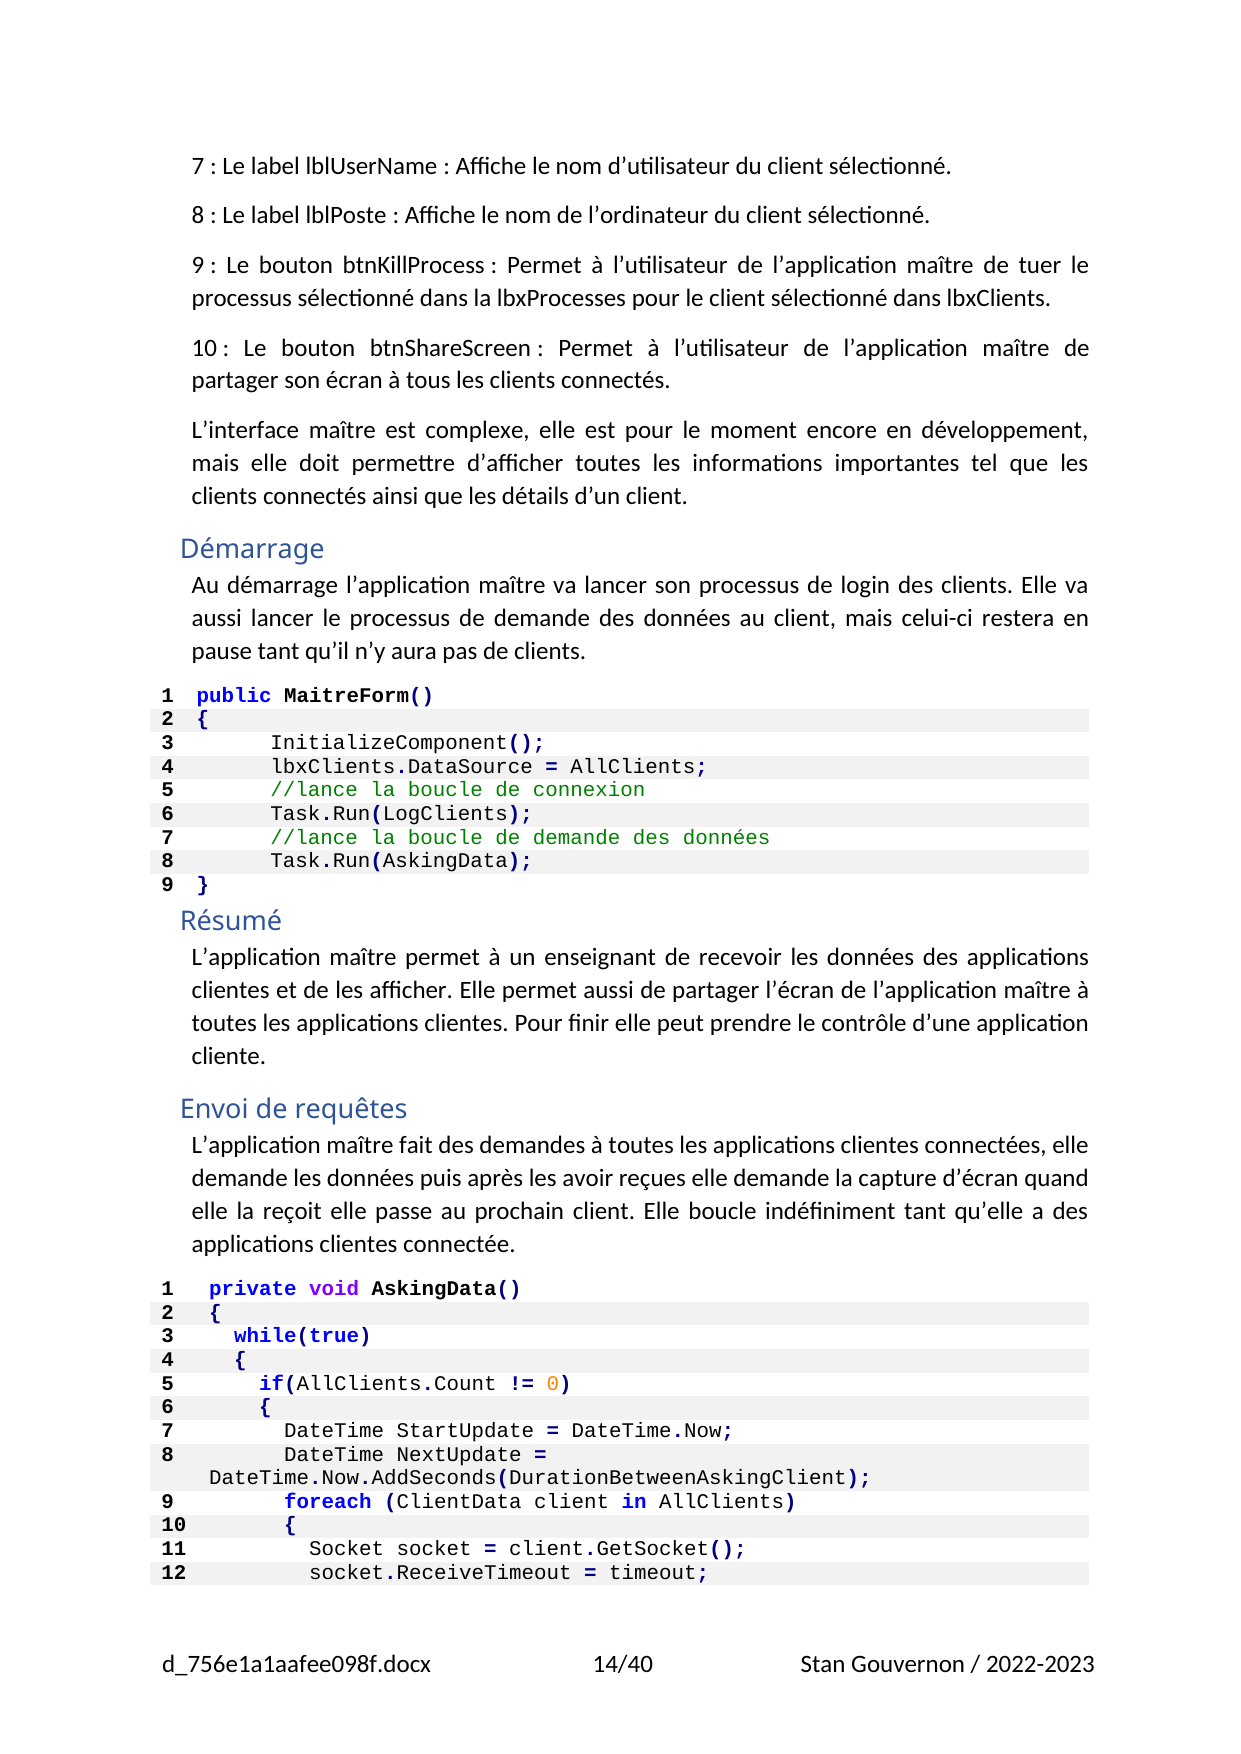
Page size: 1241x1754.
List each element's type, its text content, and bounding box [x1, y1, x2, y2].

table_cell 3 [150, 732, 185, 756]
subtitle Résumé [179, 902, 1090, 939]
table_cell 2 [150, 709, 185, 732]
subtitle Envoi de requêtes [179, 1090, 1090, 1127]
text L’interface maître est complexe, elle est pour le moment encore en développement, mais elle doit permettre d’afficher toutes les informations importantes tel que les clients connectés ainsi que les détails d’un client. [191, 414, 1090, 511]
text 10 : Le bouton btnShareScreen : Permet à l’utilisateur de l’application maître de partager son écran à tous les clients connectés. [191, 332, 1090, 395]
table_cell { [198, 1349, 1089, 1373]
table_cell //lance la boucle de demande des données [185, 827, 1089, 850]
table_cell //lance la boucle de connexion [185, 779, 1089, 803]
table_cell 8 [150, 850, 185, 874]
table_header public MaitreForm() [185, 685, 1089, 708]
table_cell 4 [150, 756, 185, 779]
table_cell } [185, 874, 1089, 898]
table_cell while(true) [198, 1325, 1089, 1349]
table_header 1 [150, 1278, 198, 1302]
table_cell 9 [150, 1491, 198, 1514]
table_cell 7 [150, 827, 185, 850]
table_cell foreach (ClientData client in AllClients) [198, 1491, 1089, 1514]
table_cell 5 [150, 1373, 198, 1396]
table_cell 6 [150, 1396, 198, 1420]
table_cell { [198, 1302, 1089, 1325]
text 9 : Le bouton btnKillProcess : Permet à l’utilisateur de l’application maître de tuer le processus sélectionné dans la lbxProcesses pour le client sélectionné dans lbxClients. [191, 249, 1090, 313]
table_cell socket.ReceiveTimeout = timeout; [198, 1562, 1089, 1585]
table_cell Task.Run(LogClients); [185, 803, 1089, 827]
text 7 : Le label lblUserName : Affiche le nom d’utilisateur du client sélectionné. [191, 150, 1090, 181]
subtitle Démarrage [179, 529, 1090, 566]
table_cell 7 [150, 1420, 198, 1443]
table_cell 11 [150, 1538, 198, 1562]
table_cell 8 [150, 1444, 198, 1491]
table_cell 9 [150, 874, 185, 898]
table_cell 10 [150, 1515, 198, 1538]
table_cell 3 [150, 1325, 198, 1349]
table_cell Task.Run(AskingData); [185, 850, 1089, 874]
text L’application maître fait des demandes à toutes les applications clientes connectées, elle demande les données puis après les avoir reçues elle demande la capture d’écran quand elle la reçoit elle passe au prochain client. Elle boucle indéfiniment tant qu’elle a des applications clientes connectée. [191, 1130, 1090, 1259]
table_cell Socket socket = client.GetSocket(); [198, 1538, 1089, 1562]
table_cell 2 [150, 1302, 198, 1325]
table_cell { [185, 709, 1089, 732]
table_cell lbxClients.DataSource = AllClients; [185, 756, 1089, 779]
table_cell 4 [150, 1349, 198, 1373]
table_header private void AskingData() [198, 1278, 1089, 1302]
table_cell if(AllClients.Count != 0) [198, 1373, 1089, 1396]
table_cell { [198, 1515, 1089, 1538]
table_cell InitializeComponent(); [185, 732, 1089, 756]
table_cell 6 [150, 803, 185, 827]
table_cell DateTime NextUpdate = DateTime.Now.AddSeconds(DurationBetweenAskingClient); [198, 1444, 1089, 1491]
table_header 1 [150, 685, 185, 708]
text Au démarrage l’application maître va lancer son processus de login des clients. Elle va aussi lancer le processus de demande des données au client, mais celui-ci restera en pause tant qu’il n’y aura pas de clients. [191, 569, 1090, 666]
table_cell DateTime StartUpdate = DateTime.Now; [198, 1420, 1089, 1443]
table_cell 5 [150, 779, 185, 803]
text 8 : Le label lblPoste : Affiche le nom de l’ordinateur du client sélectionné. [191, 199, 1090, 230]
table_cell { [198, 1396, 1089, 1420]
table_cell 12 [150, 1562, 198, 1585]
text L’application maître permet à un enseignant de recevoir les données des applications clientes et de les afficher. Elle permet aussi de partager l’écran de l’application maître à toutes les applications clientes. Pour finir elle peut prendre le contrôle d’une application cliente. [191, 942, 1090, 1071]
